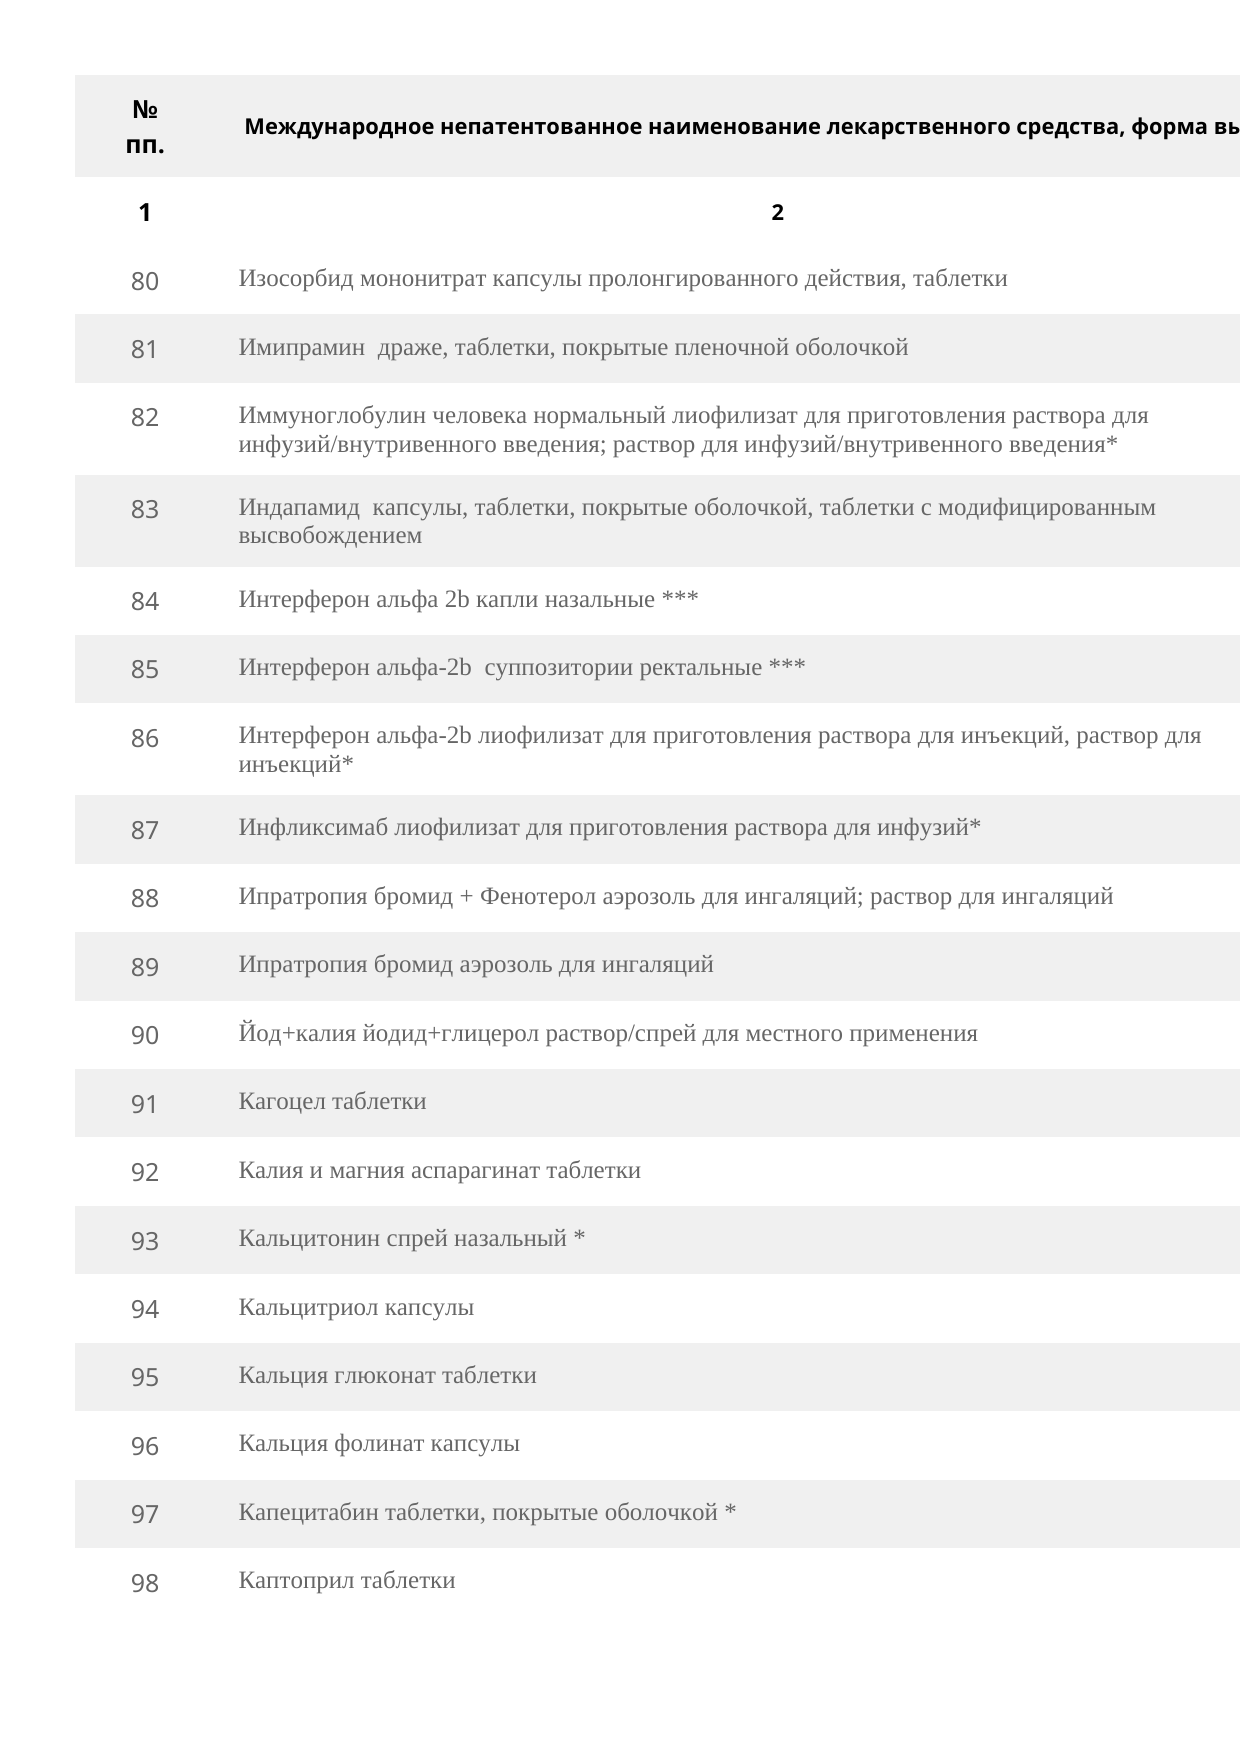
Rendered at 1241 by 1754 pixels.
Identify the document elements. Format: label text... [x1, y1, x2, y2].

table_cell Йод+калия йодид+глицерол раствор/спрей для местного применения [215, 1001, 1240, 1069]
table_cell 80 [75, 246, 215, 314]
table_cell Инфликсимаб лиофилизат для приготовления раствора для инфузий* [215, 795, 1240, 864]
table_cell 89 [75, 932, 215, 1001]
table_cell 98 [75, 1548, 215, 1617]
table_cell 85 [75, 635, 215, 703]
table_cell 97 [75, 1480, 215, 1548]
table_cell Иммуноглобулин человека нормальный лиофилизат для приготовления раствора для инфузий/внутривенного введения; раствор для инфузий/внутривенного введения* [215, 383, 1240, 475]
table_cell 82 [75, 383, 215, 475]
table_cell Индапамид капсулы, таблетки, покрытые оболочкой, таблетки с модифицированным высвобождением [215, 475, 1240, 567]
table_cell 94 [75, 1274, 215, 1343]
table_cell Имипрамин драже, таблетки, покрытые пленочной оболочкой [215, 314, 1240, 383]
table_cell Калия и магния аспарагинат таблетки [215, 1138, 1240, 1206]
table_cell 1 [75, 178, 215, 246]
table_cell 87 [75, 795, 215, 864]
table_cell 83 [75, 475, 215, 567]
table_cell Интерферон альфа-2b лиофилизат для приготовления раствора для инъекций, раствор для инъекций* [215, 704, 1240, 795]
table_cell Кальция глюконат таблетки [215, 1343, 1240, 1411]
table_cell 91 [75, 1069, 215, 1137]
table_cell Капецитабин таблетки, покрытые оболочкой * [215, 1480, 1240, 1548]
table_header Международное непатентованное наименование лекарственного средства, форма выпуска [215, 75, 1240, 177]
table_cell Кальцитриол капсулы [215, 1274, 1240, 1343]
table_cell 96 [75, 1411, 215, 1480]
table_cell 84 [75, 567, 215, 635]
table_cell 93 [75, 1206, 215, 1274]
table_cell 81 [75, 314, 215, 383]
table_cell Кальция фолинат капсулы [215, 1411, 1240, 1480]
table_cell Интерферон альфа-2b суппозитории ректальные *** [215, 635, 1240, 703]
table_cell Изосорбид мононитрат капсулы пролонгированного действия, таблетки [215, 246, 1240, 314]
table_cell Кальцитонин спрей назальный * [215, 1206, 1240, 1274]
table_cell Каптоприл таблетки [215, 1548, 1240, 1617]
table_cell 2 [215, 178, 1240, 246]
table_cell 90 [75, 1001, 215, 1069]
table_cell Ипратропия бромид аэрозоль для ингаляций [215, 932, 1240, 1001]
table_cell 92 [75, 1138, 215, 1206]
table_header № пп. [75, 75, 215, 177]
table_cell 86 [75, 704, 215, 795]
table_cell Интерферон альфа 2b капли назальные *** [215, 567, 1240, 635]
table_cell Кагоцел таблетки [215, 1069, 1240, 1137]
table_cell 95 [75, 1343, 215, 1411]
table_cell Ипратропия бромид + Фенотерол аэрозоль для ингаляций; раствор для ингаляций [215, 864, 1240, 932]
table_cell 88 [75, 864, 215, 932]
